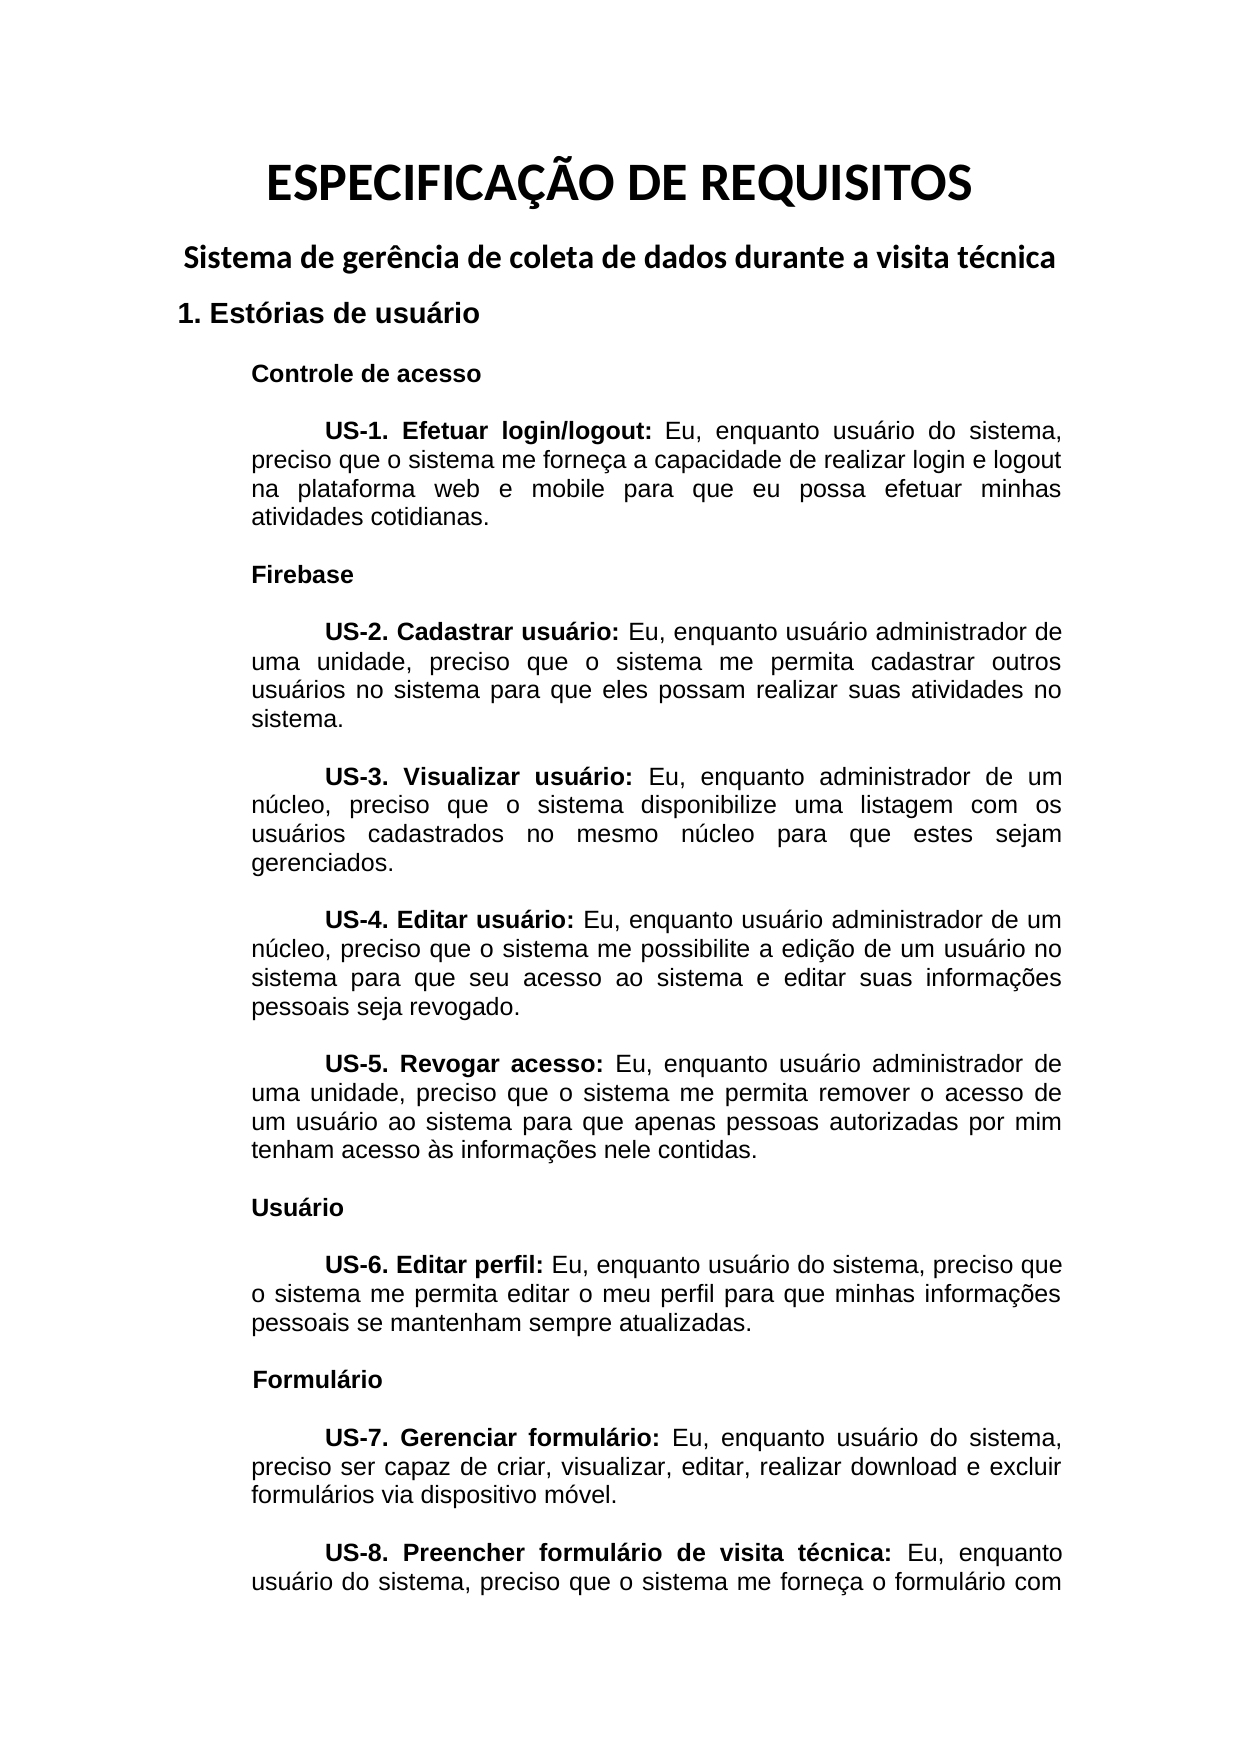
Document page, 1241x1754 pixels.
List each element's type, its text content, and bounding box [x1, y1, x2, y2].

text US-5. Revogar acesso: Eu, enquanto usuário administrador de uma unidade, preciso que o sistema me permita remover o acesso de um usuário ao sistema para que apenas pessoas autorizadas por mim tenham acesso às informações nele contidas. [251, 1049, 1063, 1164]
text US-3. Visualizar usuário: Eu, enquanto administrador de um núcleo, preciso que o sistema disponibilize uma listagem com os usuários cadastrados no mesmo núcleo para que estes sejam gerenciados. [251, 761, 1063, 876]
text US-4. Editar usuário: Eu, enquanto usuário administrador de um núcleo, preciso que o sistema me possibilite a edição de um usuário no sistema para que seu acesso ao sistema e editar suas informações pessoais seja revogado. [251, 905, 1063, 1020]
text Usuário [177, 1193, 1063, 1221]
text Sistema de gerência de coleta de dados durante a visita técnica [177, 236, 1063, 276]
text 1. Estórias de usuário [177, 296, 1063, 330]
text US-7. Gerenciar formulário: Eu, enquanto usuário do sistema, preciso ser capaz de criar, visualizar, editar, realizar download e excluir formulários via dispositivo móvel. [251, 1423, 1063, 1509]
text ESPECIFICAÇÃO DE REQUISITOS [177, 148, 1063, 214]
text US-2. Cadastrar usuário: Eu, enquanto usuário administrador de uma unidade, preciso que o sistema me permita cadastrar outros usuários no sistema para que eles possam realizar suas atividades no sistema. [251, 617, 1063, 733]
text Controle de acesso [177, 358, 1063, 387]
text US-6. Editar perfil: Eu, enquanto usuário do sistema, preciso que o sistema me permita editar o meu perfil para que minhas informações pessoais se mantenham sempre atualizadas. [251, 1250, 1063, 1336]
text Firebase [177, 560, 1063, 588]
text US-1. Efetuar login/logout: Eu, enquanto usuário do sistema, preciso que o sistema me forneça a capacidade de realizar login e logout na plataforma web e mobile para que eu possa efetuar minhas atividades cotidianas. [251, 416, 1063, 531]
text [251, 1538, 1063, 1595]
text Formulário [177, 1365, 1063, 1394]
